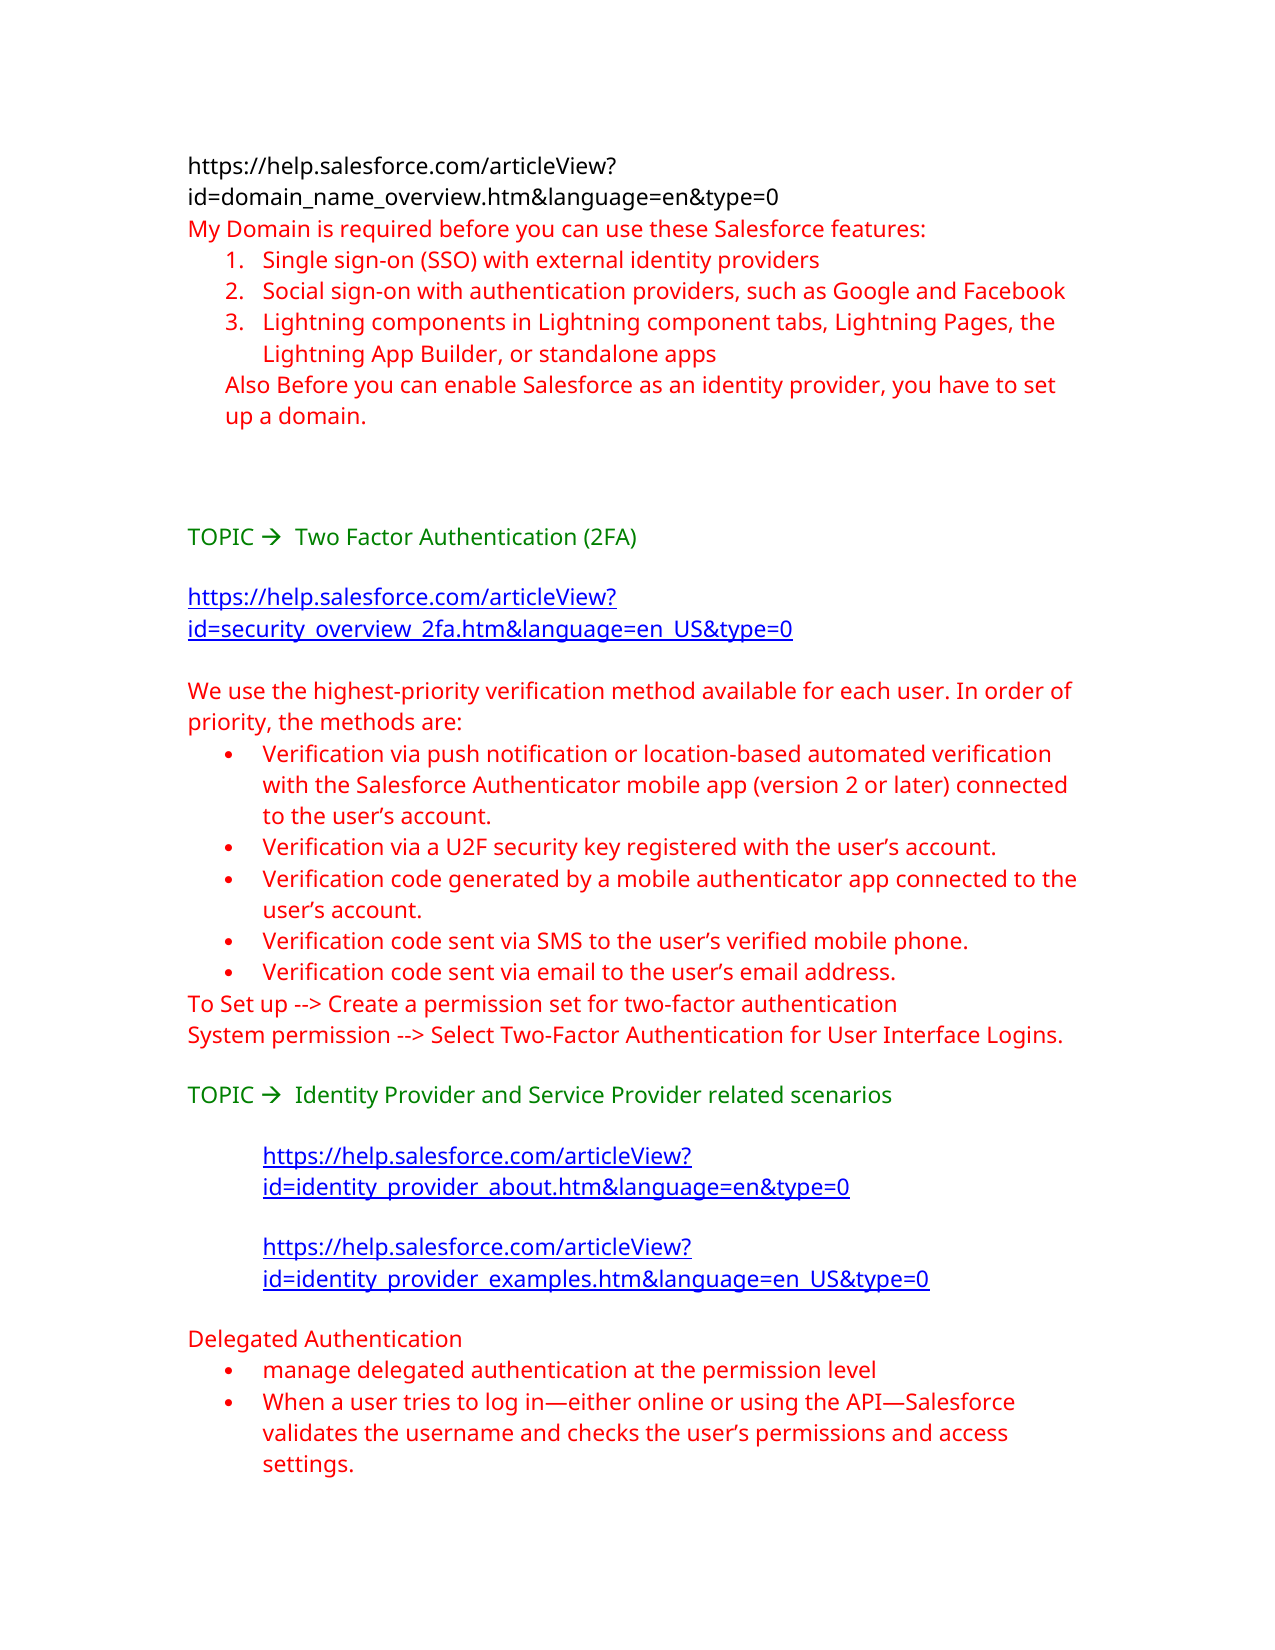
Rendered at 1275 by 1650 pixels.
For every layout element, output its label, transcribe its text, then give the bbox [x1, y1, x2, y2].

list Verification via push notification or location-based automated verification with the Salesforce Authenticator mobile app (version 2 or later) connected to the user’s account. [225, 737, 1087, 831]
text https://help.salesforce.com/articleView?id=identity_provider_about.htm&language=en&type=0 [262, 1139, 1087, 1202]
list Verification via a U2F security key registered with the user’s account. [225, 831, 1087, 862]
text To Set up --> Create a permission set for two-factor authentication [187, 987, 1087, 1019]
text https://help.salesforce.com/articleView?id=security_overview_2fa.htm&language=en_US&type=0 [187, 581, 1087, 644]
list Verification code generated by a mobile authenticator app connected to the user’s account. [225, 862, 1087, 925]
list Verification code sent via SMS to the user’s verified mobile phone. [225, 925, 1087, 956]
text https://help.salesforce.com/articleView?id=identity_provider_examples.htm&language=en_US&type=0 [262, 1231, 1087, 1294]
text https://help.salesforce.com/articleView?id=domain_name_overview.htm&language=en&type=0 [187, 150, 1087, 212]
text TOPIC Identity Provider and Service Provider related scenarios [187, 1079, 1087, 1110]
text TOPIC Two Factor Authentication (2FA) [187, 521, 1087, 552]
list Social sign-on with authentication providers, such as Google and Facebook [225, 275, 1087, 306]
text System permission --> Select Two-Factor Authentication for User Interface Logins. [187, 1019, 1087, 1050]
list Verification code sent via email to the user’s email address. [225, 956, 1087, 987]
text We use the highest-priority verification method available for each user. In order of priority, the methods are: [187, 675, 1087, 737]
text My Domain is required before you can use these Salesforce features: [187, 212, 1087, 244]
list manage delegated authentication at the permission level [225, 1354, 1087, 1385]
list When a user tries to log in—either online or using the API—Salesforce validates the username and checks the user’s permissions and access settings. [225, 1385, 1087, 1479]
list Single sign-on (SSO) with external identity providers [225, 244, 1087, 275]
list Lightning components in Lightning component tabs, Lightning Pages, the Lightning App Builder, or standalone apps [225, 306, 1087, 369]
text Delegated Authentication [187, 1323, 1087, 1354]
text Also Before you can enable Salesforce as an identity provider, you have to set up a domain. [225, 369, 1087, 431]
